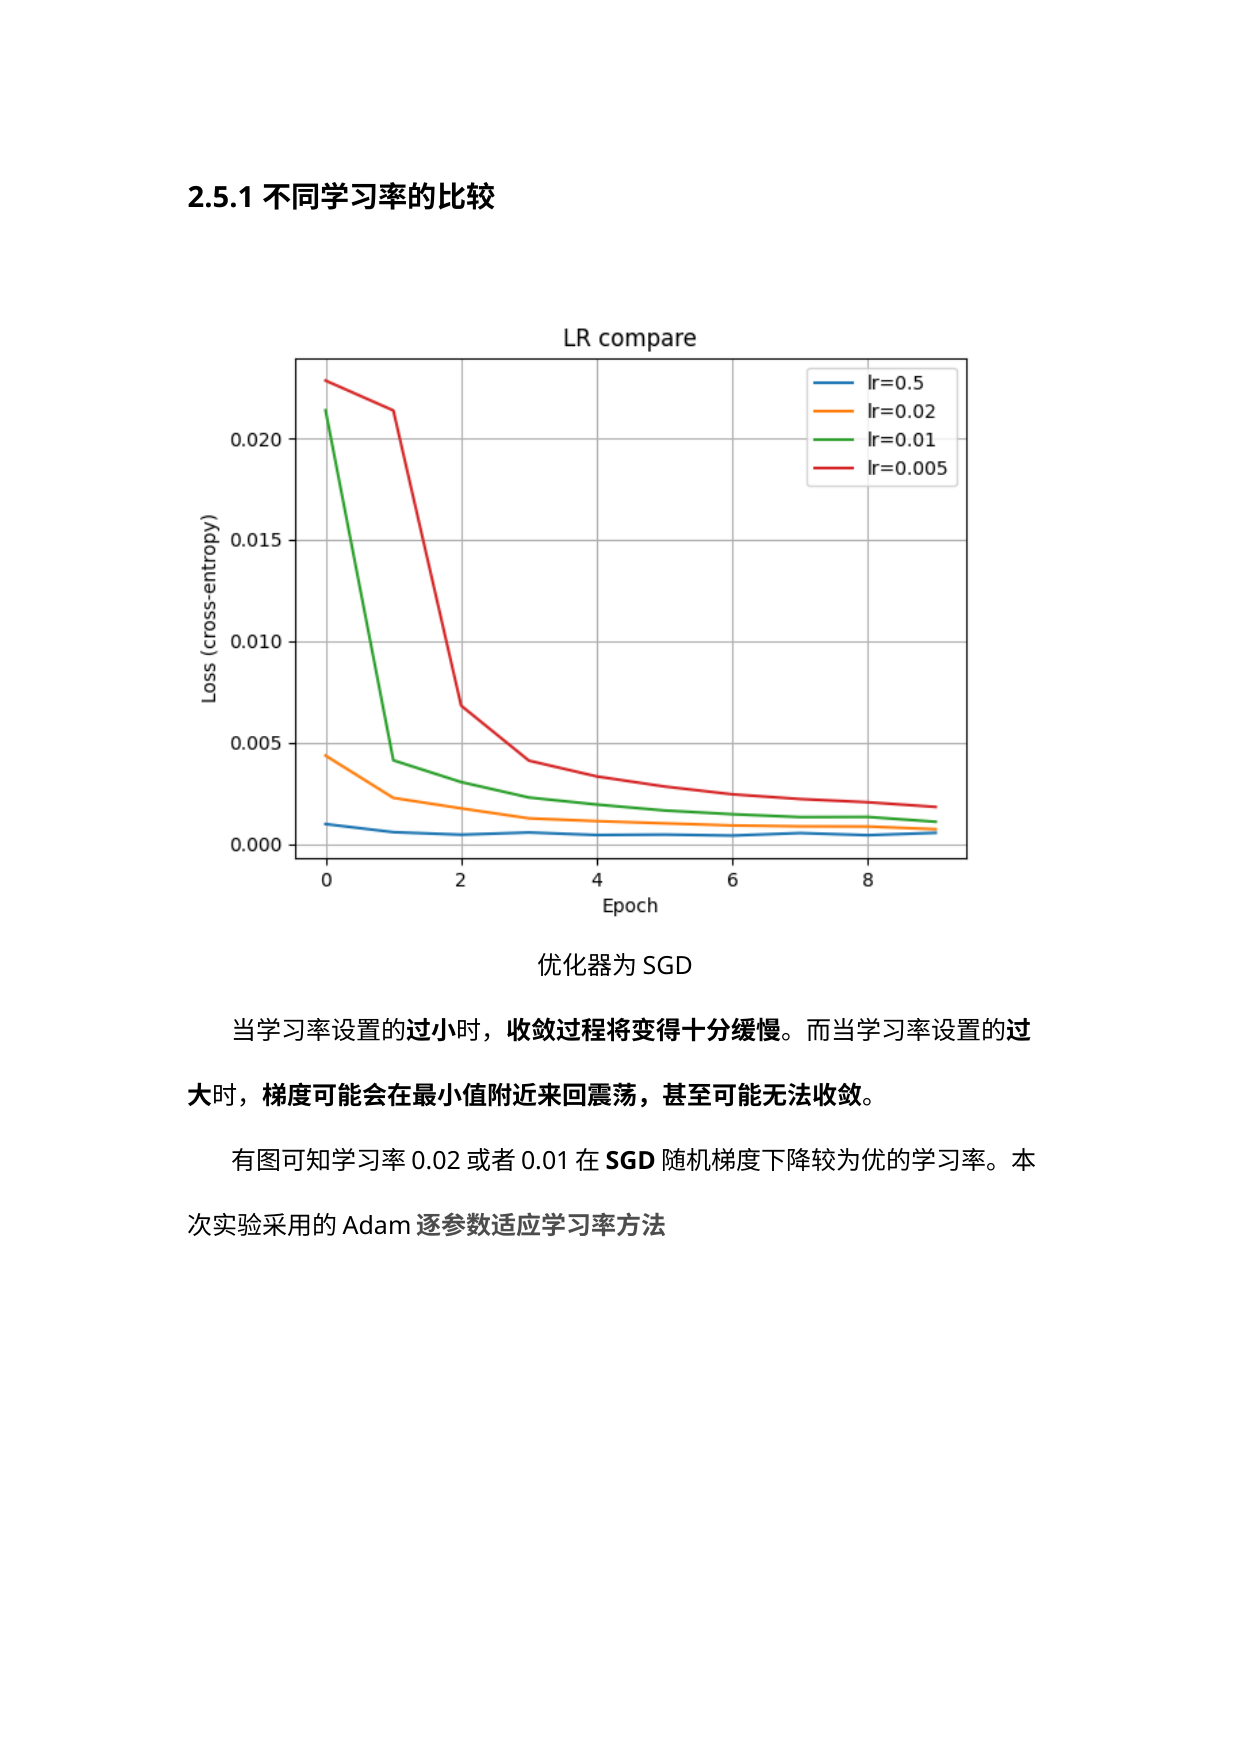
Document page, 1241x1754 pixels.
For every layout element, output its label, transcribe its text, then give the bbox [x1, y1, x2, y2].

text 优化器为SGD [187, 931, 1053, 996]
picture [187, 280, 1053, 930]
text 当学习率设置的过小时，收敛过程将变得十分缓慢。而当学习率设置的过大时，梯度可能会在最小值附近来回震荡，甚至可能无法收敛。 [187, 996, 1053, 1126]
text 有图可知学习率0.02或者0.01在SGD随机梯度下降较为优的学习率。本次实验采用的Adam逐参数适应学习率方法 [187, 1126, 1053, 1256]
subtitle 2.5.1 不同学习率的比较 [187, 162, 1053, 227]
